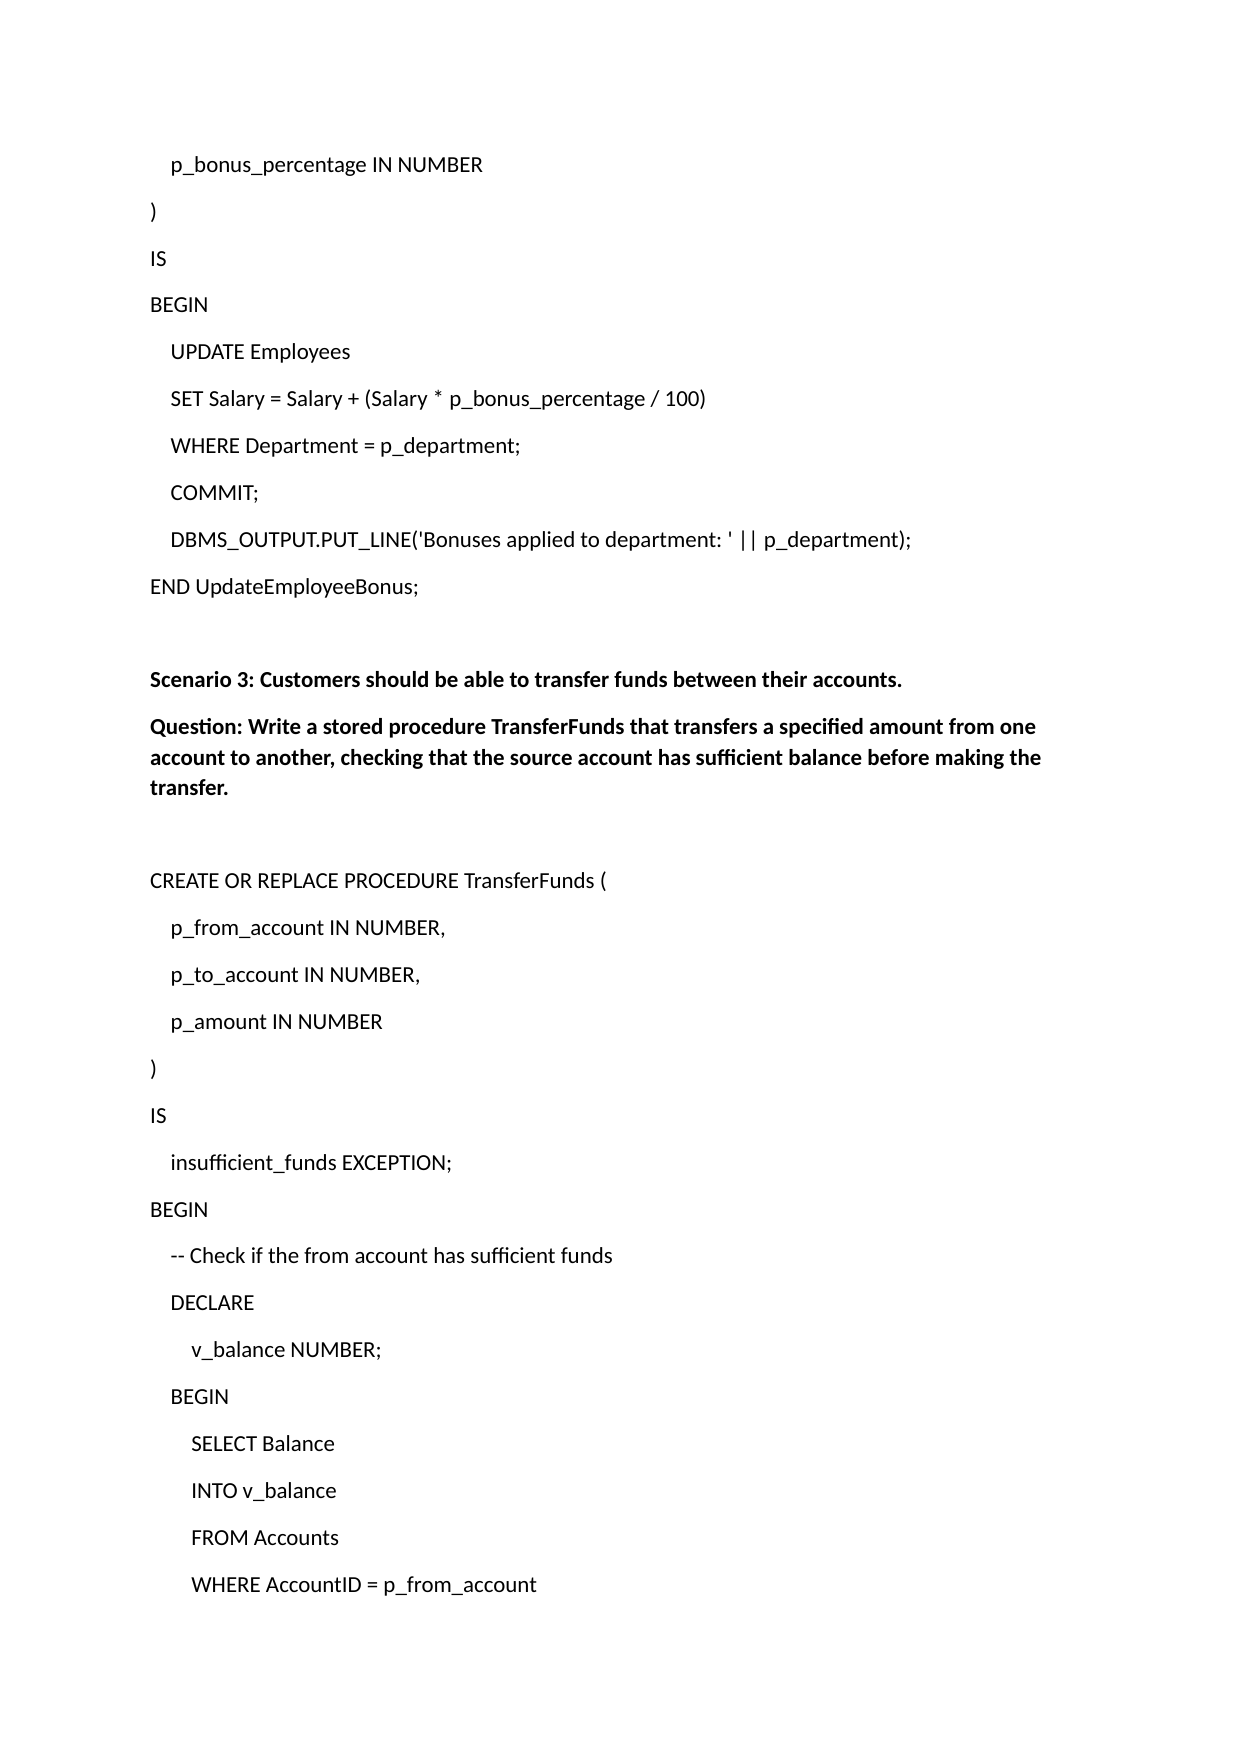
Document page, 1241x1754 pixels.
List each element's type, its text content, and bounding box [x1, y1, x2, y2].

text CREATE OR REPLACE PROCEDURE TransferFunds ( [150, 867, 1090, 895]
text p_to_account IN NUMBER, [150, 960, 1090, 988]
text ) [150, 197, 1090, 225]
text p_from_account IN NUMBER, [150, 913, 1090, 942]
text BEGIN [150, 1195, 1090, 1223]
text DBMS_OUTPUT.PUT_LINE('Bonuses applied to department: ' || p_department); [150, 525, 1090, 553]
text ) [150, 1054, 1090, 1082]
text SET Salary = Salary + (Salary * p_bonus_percentage / 100) [150, 384, 1090, 412]
text IS [150, 1101, 1090, 1129]
text Question: Write a stored procedure TransferFunds that transfers a specified amount from one account to another, checking that the source account has sufficient balance before making the transfer. [150, 712, 1090, 801]
text INTO v_balance [150, 1476, 1090, 1504]
text SELECT Balance [150, 1429, 1090, 1457]
text BEGIN [150, 291, 1090, 319]
text p_bonus_percentage IN NUMBER [150, 150, 1090, 178]
text insufficient_funds EXCEPTION; [150, 1148, 1090, 1176]
text WHERE AccountID = p_from_account [150, 1570, 1090, 1598]
text p_amount IN NUMBER [150, 1007, 1090, 1035]
text UPDATE Employees [150, 337, 1090, 366]
text FROM Accounts [150, 1523, 1090, 1551]
text COMMIT; [150, 478, 1090, 506]
text WHERE Department = p_department; [150, 431, 1090, 459]
text IS [150, 244, 1090, 272]
text Scenario 3: Customers should be able to transfer funds between their accounts. [150, 666, 1090, 694]
text END UpdateEmployeeBonus; [150, 572, 1090, 600]
text -- Check if the from account has sufficient funds [150, 1242, 1090, 1270]
text v_balance NUMBER; [150, 1335, 1090, 1363]
text DECLARE [150, 1288, 1090, 1317]
text BEGIN [150, 1382, 1090, 1410]
